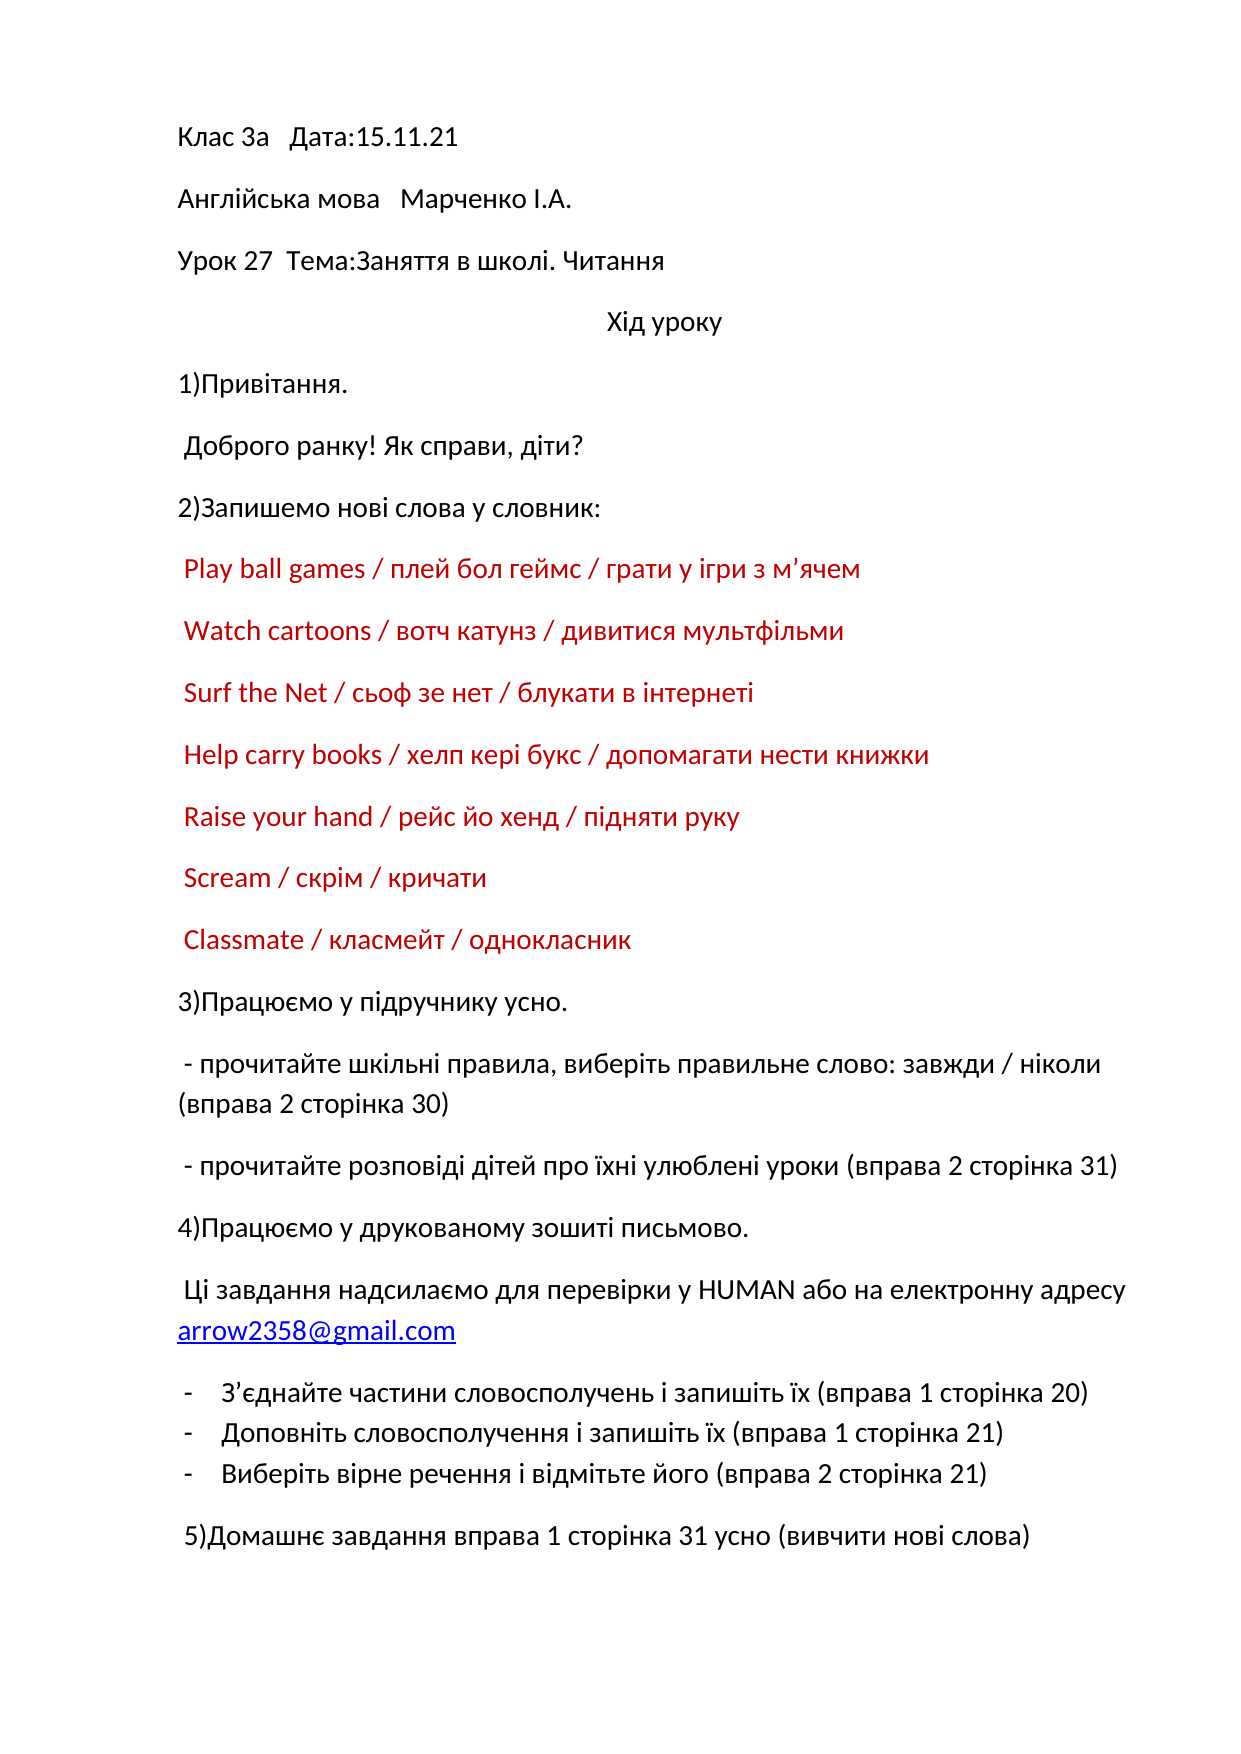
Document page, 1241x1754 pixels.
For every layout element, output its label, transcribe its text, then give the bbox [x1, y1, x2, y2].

text Raise your hand / рейс йо хенд / підняти руку [177, 798, 1152, 833]
text 5)Домашнє завдання вправа 1 сторінка 31 усно (вивчити нові слова) [183, 1517, 1152, 1553]
text 1)Привітання. [177, 365, 1152, 401]
text Доброго ранку! Як справи, діти? [177, 427, 1152, 463]
list З’єднайте частини словосполучень і запишіть їх (вправа 1 сторінка 20) [183, 1374, 1152, 1409]
text Англійська мова Марченко І.А. [177, 180, 1152, 216]
text Хід уроку [177, 303, 1152, 339]
text Ці завдання надсилаємо для перевірки у HUMAN або на електронну адресу arrow2358@gmail.com [177, 1271, 1152, 1347]
text Watch cartoons / вотч катунз / дивитися мультфільми [177, 612, 1152, 648]
text Урок 27 Тема:Заняття в школі. Читання [177, 242, 1152, 277]
text Classmate / класмейт / однокласник [177, 921, 1152, 957]
text 3)Працюємо у підручнику усно. [177, 983, 1152, 1018]
list Виберіть вірне речення і відмітьте його (вправа 2 сторінка 21) [183, 1456, 1152, 1491]
text Help carry books / хелп кері букс / допомагати нести книжки [177, 736, 1152, 771]
list Доповніть словосполучення і запишіть їх (вправа 1 сторінка 21) [183, 1414, 1152, 1450]
text - прочитайте шкільні правила, виберіть правильне слово: завжди / ніколи (вправа 2 сторінка 30) [177, 1045, 1152, 1121]
text Play ball games / плей бол геймс / грати у ігри з м’ячем [177, 551, 1152, 586]
text Клас 3а Дата:15.11.21 [177, 118, 1152, 154]
text 2)Запишемо нові слова у словник: [177, 489, 1152, 524]
text 4)Працюємо у друкованому зошиті письмово. [177, 1209, 1152, 1245]
text - прочитайте розповіді дітей про їхні улюблені уроки (вправа 2 сторінка 31) [177, 1147, 1152, 1183]
text Scream / скрім / кричати [177, 859, 1152, 895]
text Surf the Net / сьоф зе нет / блукати в інтернеті [177, 674, 1152, 710]
